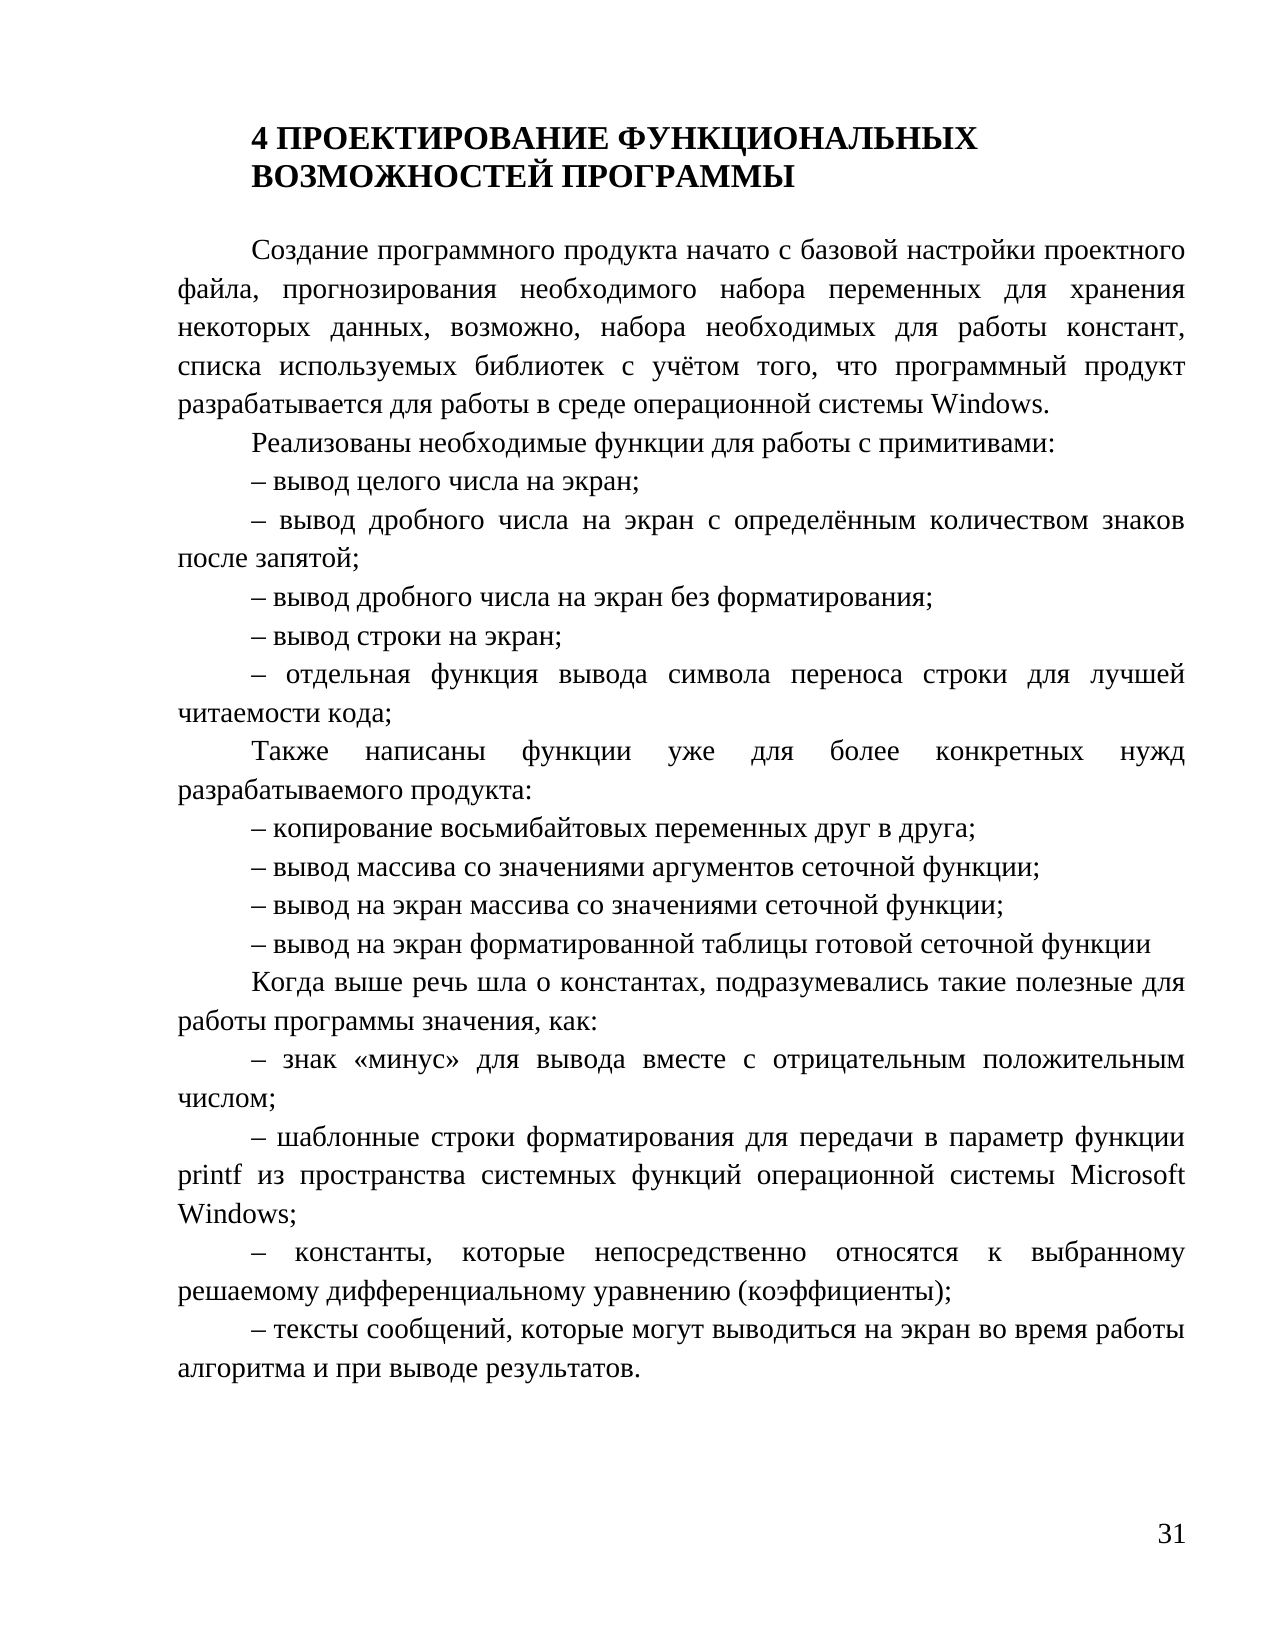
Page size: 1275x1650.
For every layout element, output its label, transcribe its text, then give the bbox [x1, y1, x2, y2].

text – тексты сообщений, которые могут выводиться на экран во время работы алгоритма и при выводе результатов. [177, 1311, 1186, 1383]
text – вывод дробного числа на экран без форматирования; [177, 579, 1186, 613]
text – вывод целого числа на экран; [177, 463, 1186, 497]
text Также написаны функции уже для более конкретных нужд разрабатываемого продукта: [177, 733, 1186, 805]
text – вывод массива со значениями аргументов сеточной функции; [177, 849, 1186, 882]
text – знак «минус» для вывода вместе с отрицательным положительным числом; [177, 1042, 1186, 1114]
text Создание программного продукта начато с базовой настройки проектного файла, прогнозирования необходимого набора переменных для хранения некоторых данных, возможно, набора необходимых для работы констант, списка используемых библиотек с учётом того, что программный продукт разрабатывается для работы в среде операционной системы Windows. [177, 232, 1186, 420]
text – вывод строки на экран; [177, 618, 1186, 651]
subtitle 4 Проектирование функциональных возможностей программы [251, 118, 1186, 195]
text – константы, которые непосредственно относятся к выбранному решаемому дифференциальному уравнению (коэффициенты); [177, 1234, 1186, 1306]
text Когда выше речь шла о константах, подразумевались такие полезные для работы программы значения, как: [177, 964, 1186, 1037]
text – вывод на экран массива со значениями сеточной функции; [177, 887, 1186, 921]
text – вывод на экран форматированной таблицы готовой сеточной функции [177, 926, 1186, 959]
text – шаблонные строки форматирования для передачи в параметр функции printf из пространства системных функций операционной системы Microsoft Windows; [177, 1119, 1186, 1229]
text Реализованы необходимые функции для работы с примитивами: [177, 425, 1186, 458]
text – вывод дробного числа на экран с определённым количеством знаков после запятой; [177, 502, 1186, 574]
text – отдельная функция вывода символа переноса строки для лучшей читаемости кода; [177, 656, 1186, 728]
text – копирование восьмибайтовых переменных друг в друга; [177, 810, 1186, 844]
